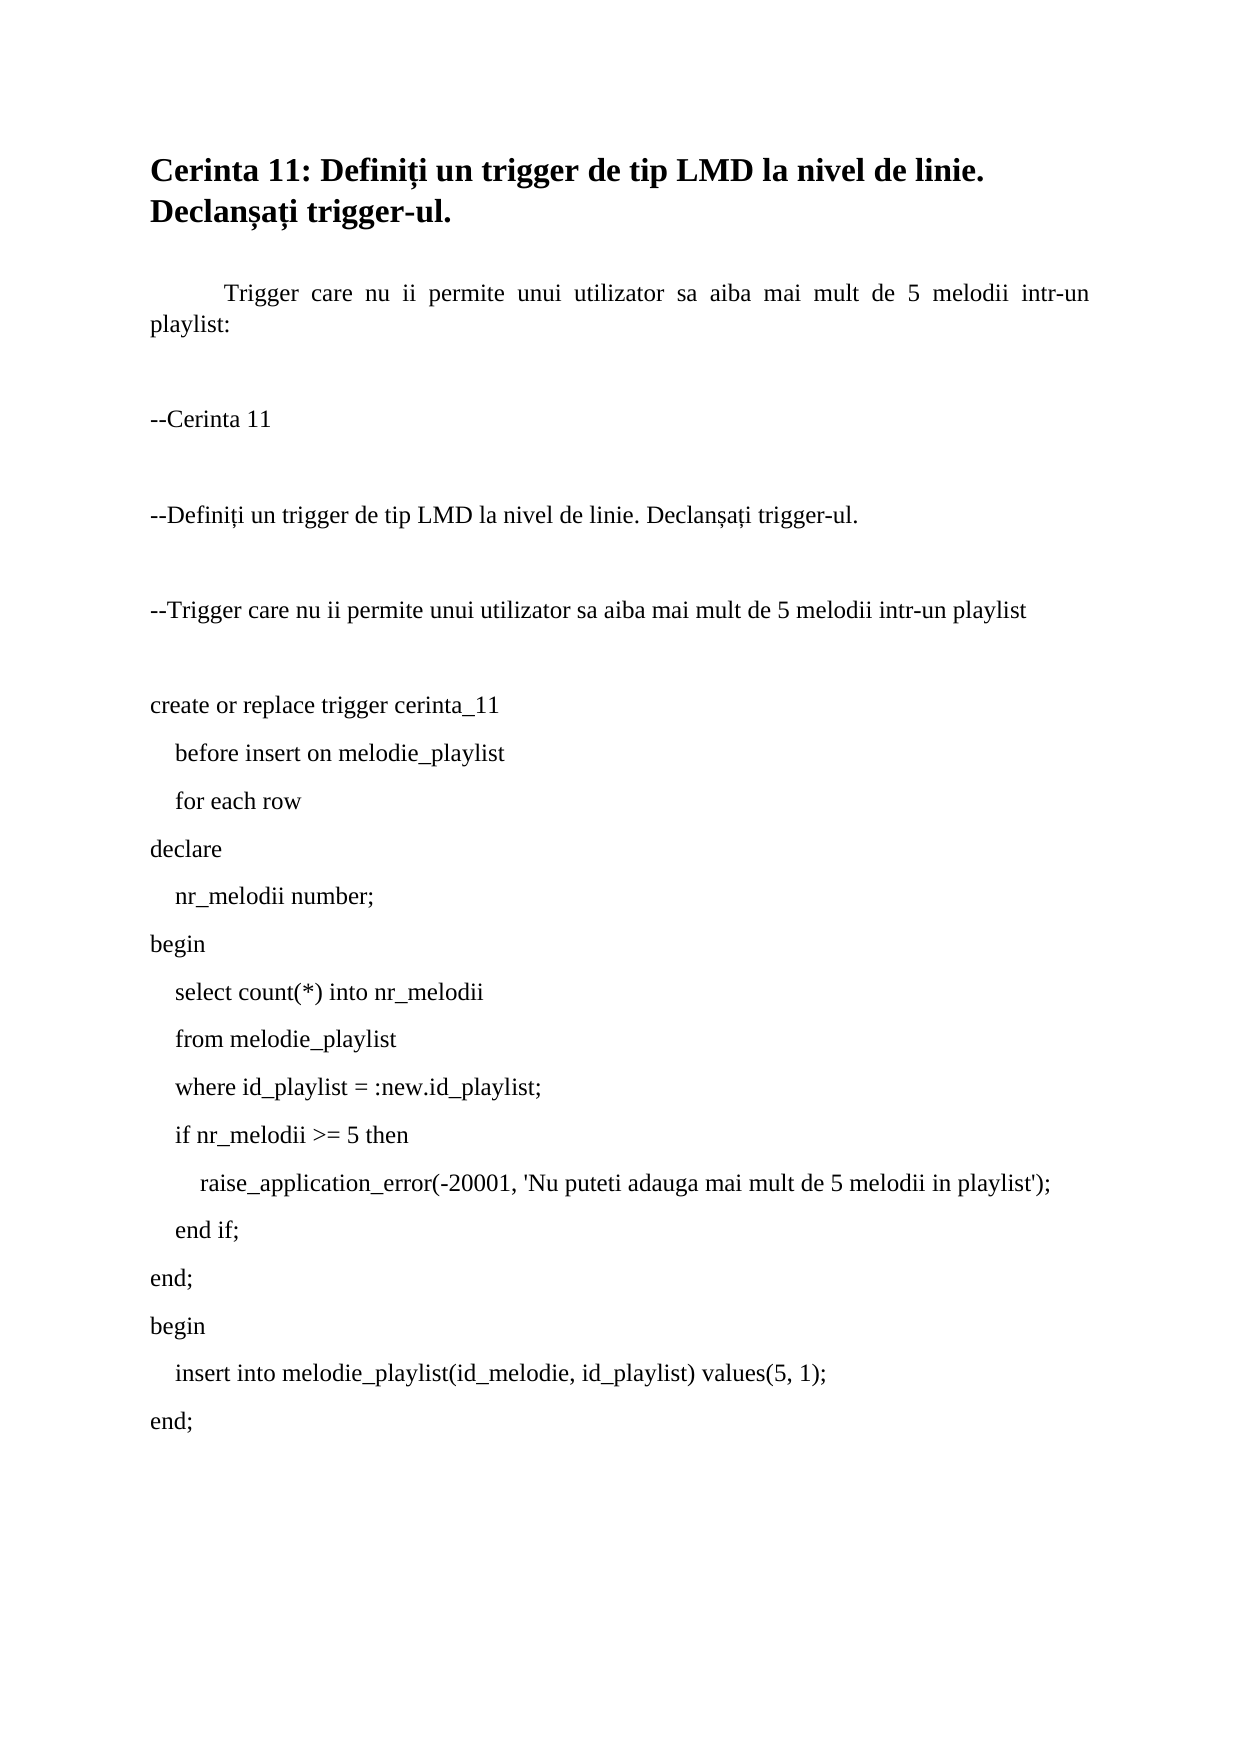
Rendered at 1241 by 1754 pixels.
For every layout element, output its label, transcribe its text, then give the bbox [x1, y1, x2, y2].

text declare [150, 834, 1090, 862]
text from melodie_playlist [150, 1024, 1090, 1053]
text begin [150, 1311, 1090, 1339]
text insert into melodie_playlist(id_melodie, id_playlist) values(5, 1); [150, 1358, 1090, 1387]
text --Trigger care nu ii permite unui utilizator sa aiba mai mult de 5 melodii intr-un playlist [150, 595, 1090, 624]
text raise_application_error(-20001, 'Nu puteti adauga mai mult de 5 melodii in playlist'); [150, 1168, 1090, 1196]
text for each row [150, 786, 1090, 815]
text --Cerinta 11 [150, 404, 1090, 433]
text end; [150, 1263, 1090, 1292]
text end if; [150, 1215, 1090, 1244]
text if nr_melodii >= 5 then [150, 1120, 1090, 1149]
text where id_playlist = :new.id_playlist; [150, 1072, 1090, 1101]
text end; [150, 1406, 1090, 1435]
text begin [150, 929, 1090, 958]
text before insert on melodie_playlist [150, 738, 1090, 767]
text create or replace trigger cerinta_11 [150, 691, 1090, 719]
text select count(*) into nr_melodii [150, 977, 1090, 1006]
text nr_melodii number; [150, 881, 1090, 910]
subtitle Cerinta 11: Definiți un trigger de tip LMD la nivel de linie. Declanșați trigger-ul. [150, 150, 1090, 230]
text --Definiți un trigger de tip LMD la nivel de linie. Declanșați trigger-ul. [150, 500, 1090, 528]
text Trigger care nu ii permite unui utilizator sa aiba mai mult de 5 melodii intr-un playlist: [150, 278, 1090, 338]
